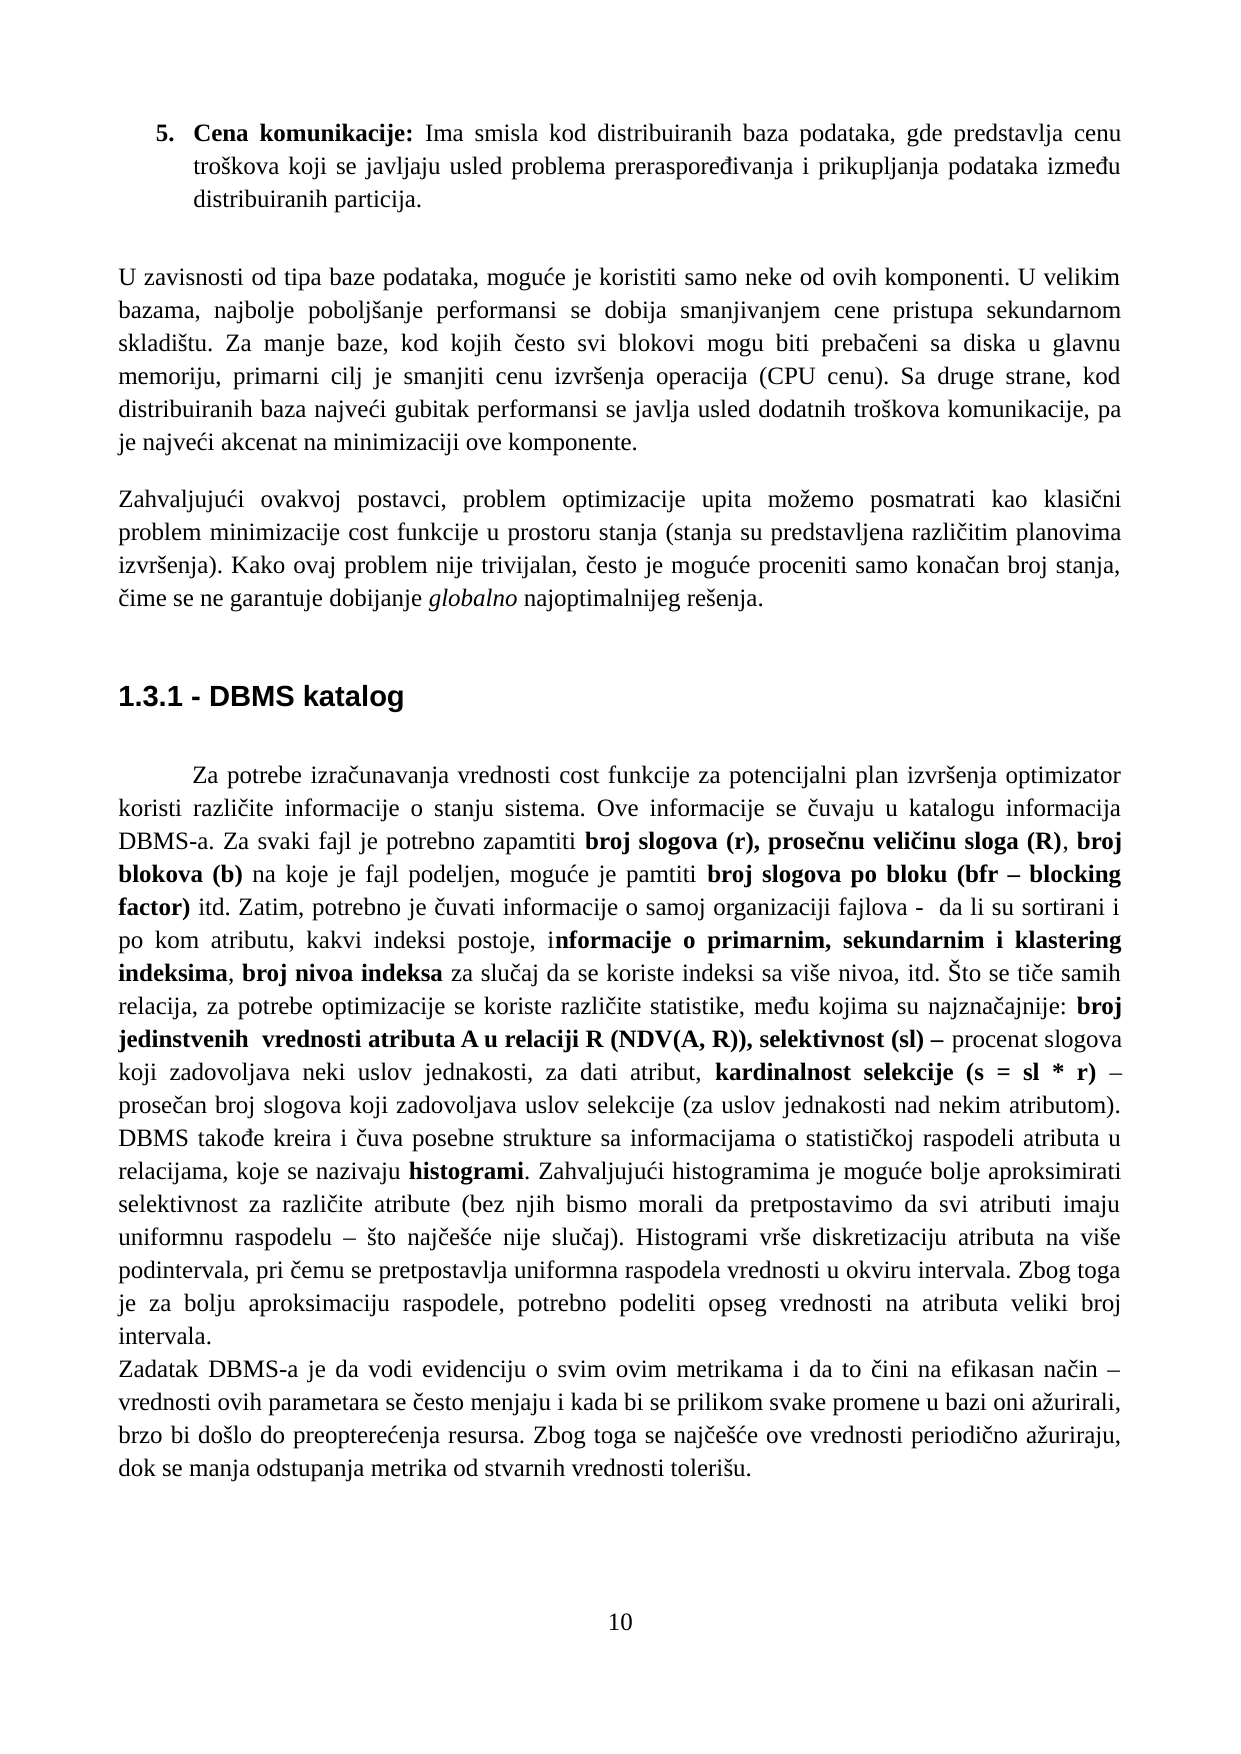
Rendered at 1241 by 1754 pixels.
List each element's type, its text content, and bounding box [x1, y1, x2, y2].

text Za potrebe izračunavanja vrednosti cost funkcije za potencijalni plan izvršenja optimizator koristi različite informacije o stanju sistema. Ove informacije se čuvaju u katalogu informacija DBMS-a. Za svaki fajl je potrebno zapamtiti broj slogova (r), prosečnu veličinu sloga (R), broj blokova (b) na koje je fajl podeljen, moguće je pamtiti broj slogova po bloku (bfr – blocking factor) itd. Zatim, potrebno je čuvati informacije o samoj organizaciji fajlova - da li su sortirani i po kom atributu, kakvi indeksi postoje, informacije o primarnim, sekundarnim i klastering indeksima, broj nivoa indeksa za slučaj da se koriste indeksi sa više nivoa, itd. Što se tiče samih relacija, za potrebe optimizacije se koriste različite statistike, među kojima su najznačajnije: broj jedinstvenih vrednosti atributa A u relaciji R (NDV(A, R)), selektivnost (sl) – procenat slogova koji zadovoljava neki uslov jednakosti, za dati atribut, kardinalnost selekcije (s = sl * r) – prosečan broj slogova koji zadovoljava uslov selekcije (za uslov jednakosti nad nekim atributom). DBMS takođe kreira i čuva posebne strukture sa informacijama o statističkoj raspodeli atributa u relacijama, koje se nazivaju histogrami. Zahvaljujući histogramima je moguće bolje aproksimirati selektivnost za različite atribute (bez njih bismo morali da pretpostavimo da svi atributi imaju uniformnu raspodelu – što najčešće nije slučaj). Histogrami vrše diskretizaciju atributa na više podintervala, pri čemu se pretpostavlja uniformna raspodela vrednosti u okviru intervala. Zbog toga je za bolju aproksimaciju raspodele, potrebno podeliti opseg vrednosti na atributa veliki broj intervala. [118, 760, 1122, 1350]
text U zavisnosti od tipa baze podataka, moguće je koristiti samo neke od ovih komponenti. U velikim bazama, najbolje poboljšanje performansi se dobija smanjivanjem cene pristupa sekundarnom skladištu. Za manje baze, kod kojih često svi blokovi mogu biti prebačeni sa diska u glavnu memoriju, primarni cilj je smanjiti cenu izvršenja operacija (CPU cenu). Sa druge strane, kod distribuiranih baza najveći gubitak performansi se javlja usled dodatnih troškova komunikacije, pa je najveći akcenat na minimizaciji ove komponente. [118, 262, 1122, 456]
text Zadatak DBMS-a je da vodi evidenciju o svim ovim metrikama i da to čini na efikasan način – vrednosti ovih parametara se često menjaju i kada bi se prilikom svake promene u bazi oni ažurirali, brzo bi došlo do preopterećenja resursa. Zbog toga se najčešće ove vrednosti periodično ažuriraju, dok se manja odstupanja metrika od stvarnih vrednosti tolerišu. [118, 1354, 1122, 1482]
text Zahvaljujući ovakvoj postavci, problem optimizacije upita možemo posmatrati kao klasični problem minimizacije cost funkcije u prostoru stanja (stanja su predstavljena različitim planovima izvršenja). Kako ovaj problem nije trivijalan, često je moguće proceniti samo konačan broj stanja, čime se ne garantuje dobijanje globalno najoptimalnijeg rešenja. [118, 484, 1122, 612]
subtitle 1.3.1 - DBMS katalog [118, 679, 1122, 712]
list Cena komunikacije: Ima smisla kod distribuiranih baza podataka, gde predstavlja cenu troškova koji se javljaju usled problema preraspoređivanja i prikupljanja podataka između distribuiranih particija. [156, 118, 1122, 213]
